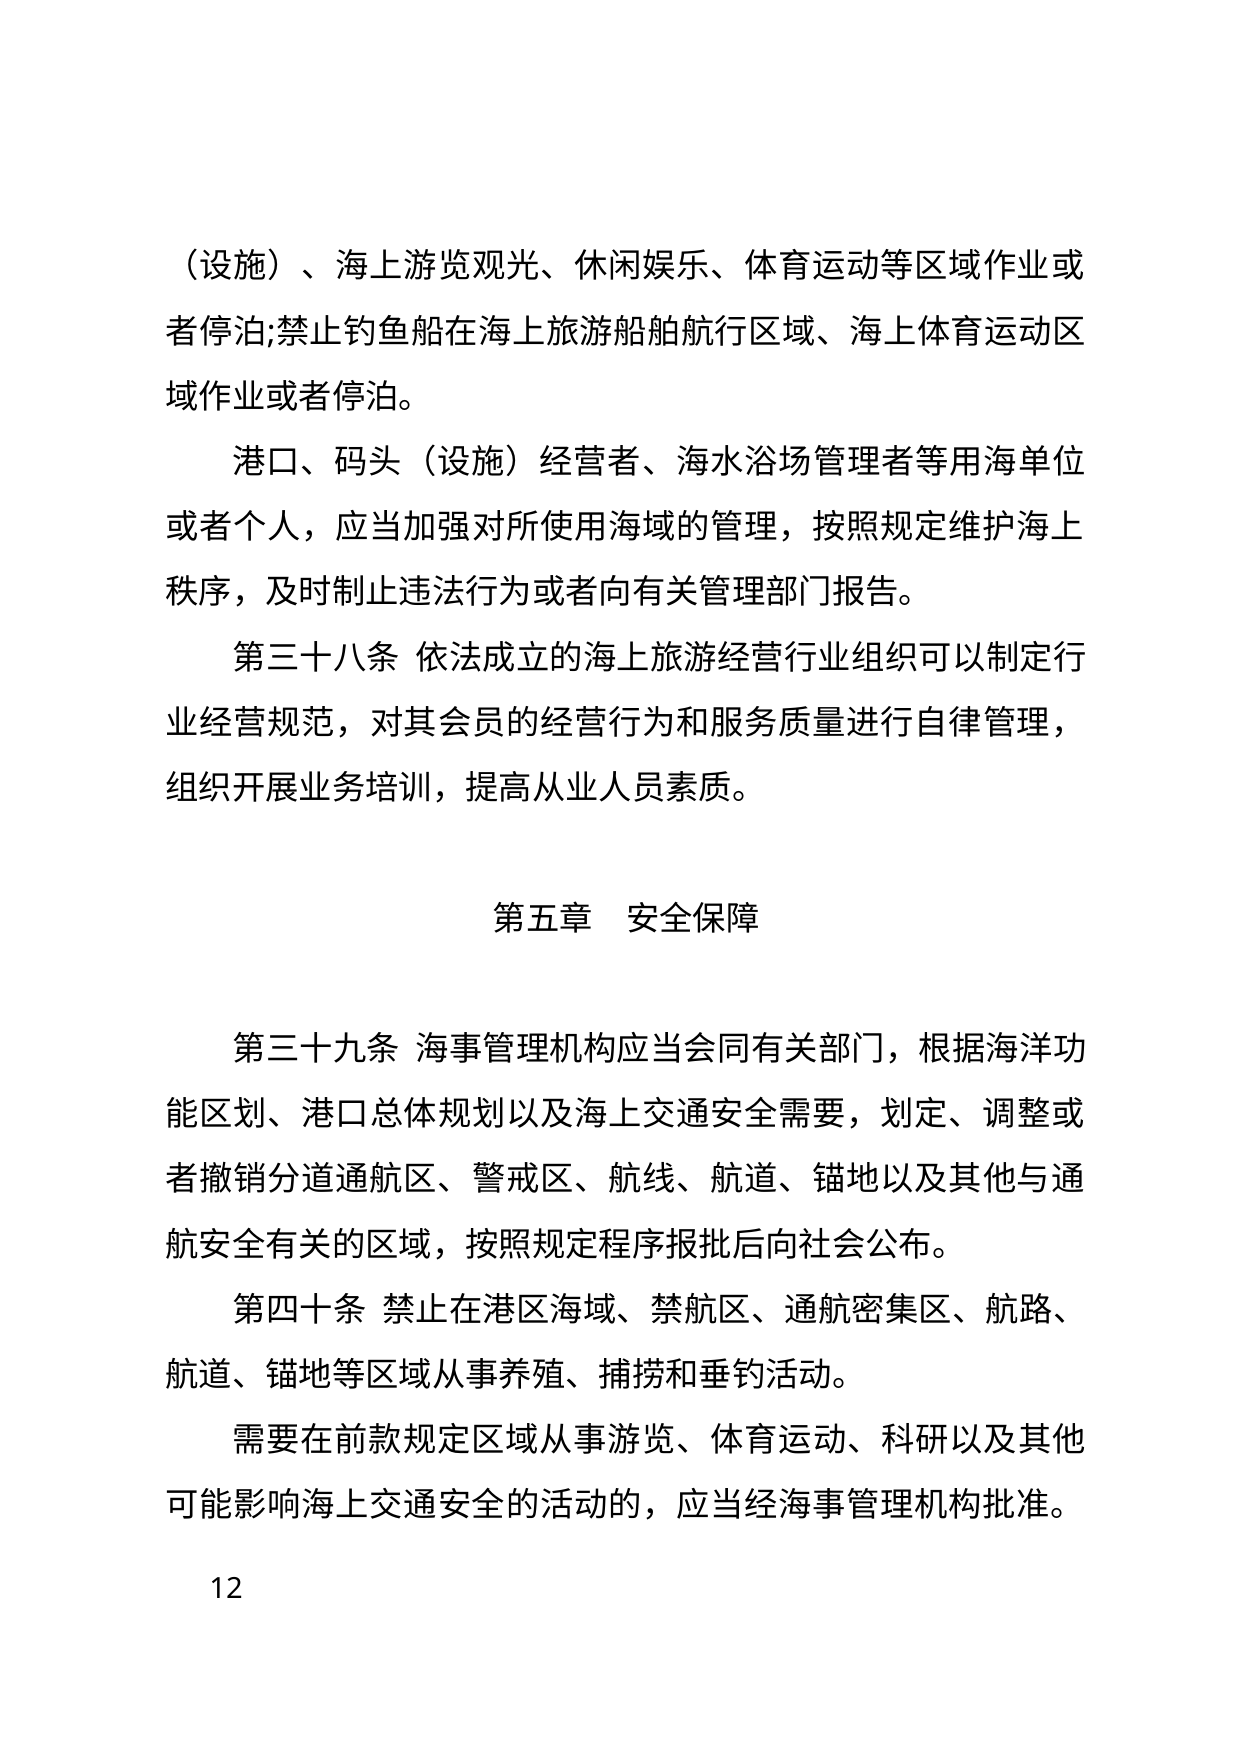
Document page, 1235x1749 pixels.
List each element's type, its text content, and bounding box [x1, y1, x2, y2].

text 第三十八条 依法成立的海上旅游经营行业组织可以制定行业经营规范，对其会员的经营行为和服务质量进行自律管理，组织开展业务培训，提高从业人员素质。 [165, 622, 1087, 818]
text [165, 1404, 1087, 1535]
text 第三十九条 海事管理机构应当会同有关部门，根据海洋功能区划、港口总体规划以及海上交通安全需要，划定、调整或者撤销分道通航区、警戒区、航线、航道、锚地以及其他与通航安全有关的区域，按照规定程序报批后向社会公布。 [165, 1013, 1087, 1274]
text 第四十条 禁止在港区海域、禁航区、通航密集区、航路、航道、锚地等区域从事养殖、捕捞和垂钓活动。 [165, 1274, 1087, 1404]
text 第五章 安全保障 [165, 883, 1087, 948]
text 港口、码头（设施）经营者、海水浴场管理者等用海单位或者个人，应当加强对所使用海域的管理，按照规定维护海上秩序，及时制止违法行为或者向有关管理部门报告。 [165, 426, 1087, 622]
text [165, 231, 1087, 426]
